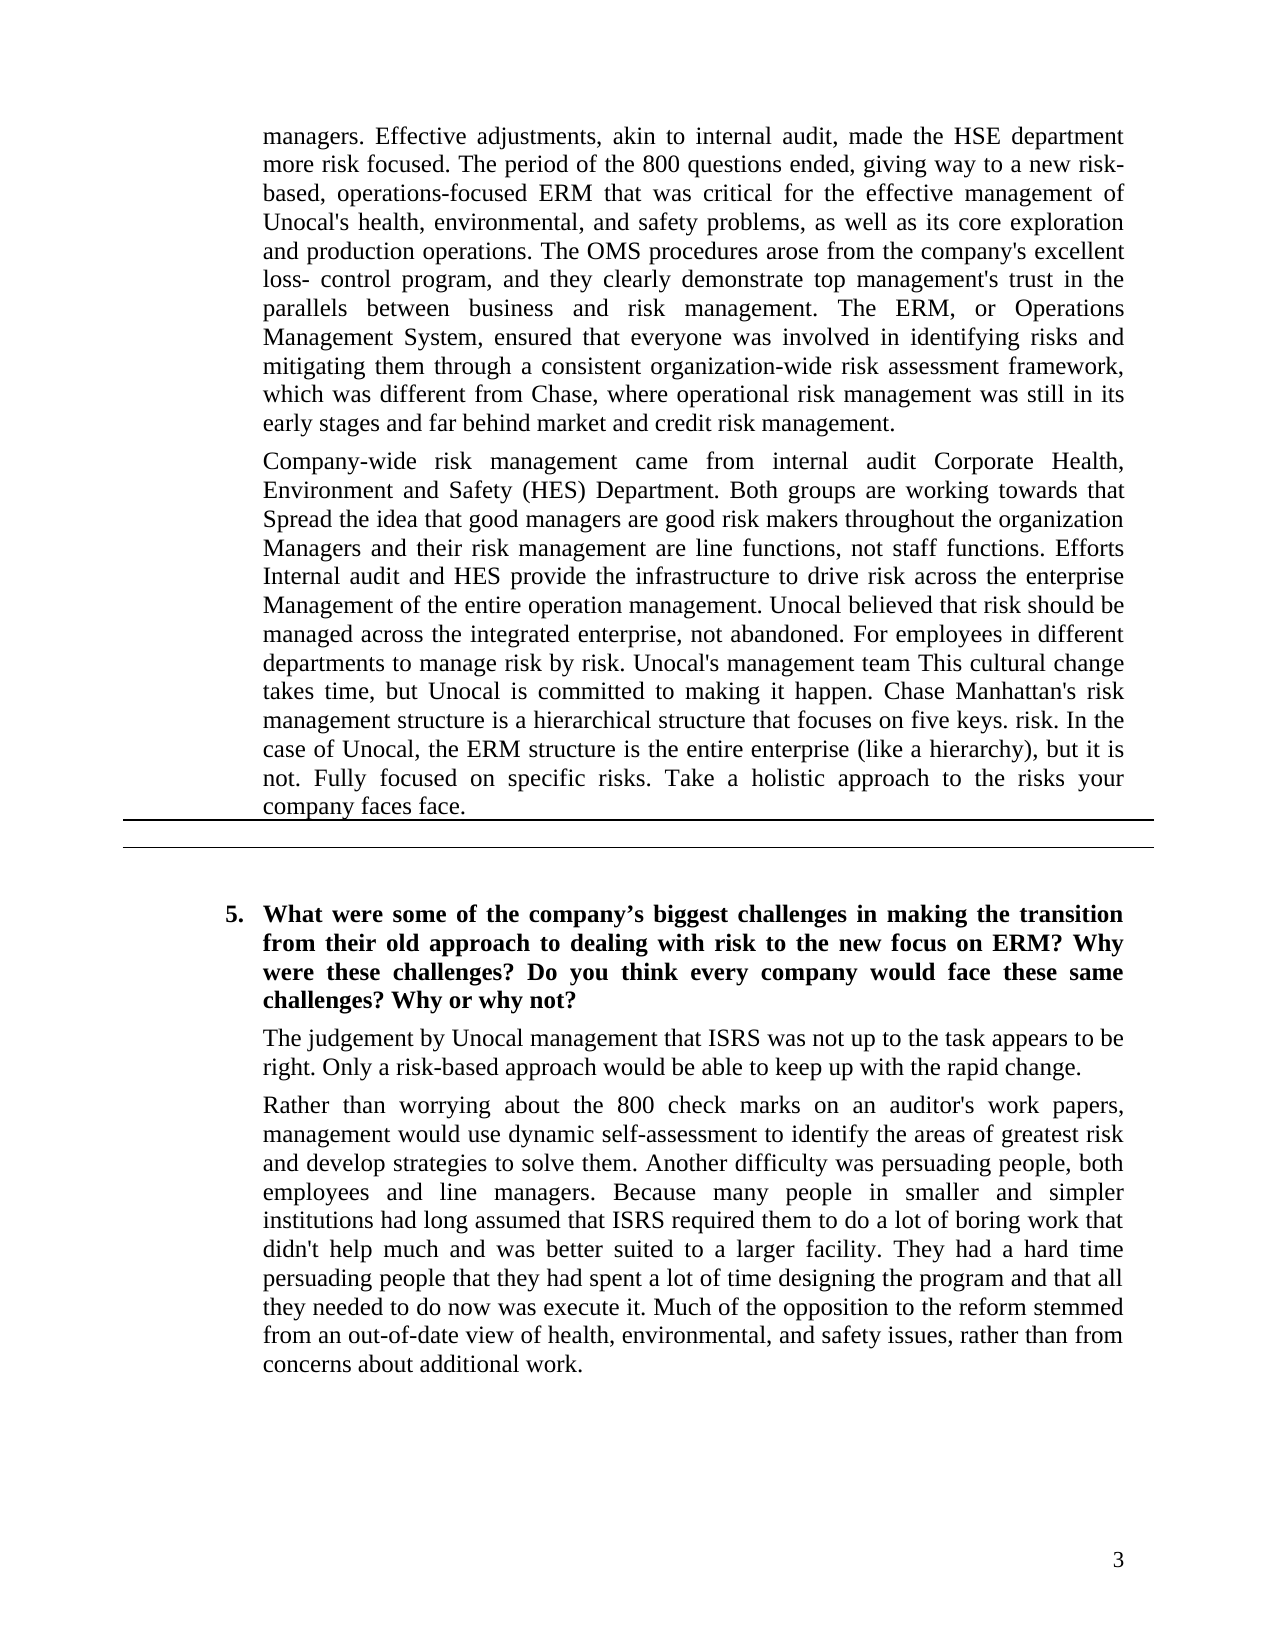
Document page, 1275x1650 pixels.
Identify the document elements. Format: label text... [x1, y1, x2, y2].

list The judgement by Unocal management that ISRS was not up to the task appears to be right. Only a risk-based approach would be able to keep up with the rapid change. [225, 1023, 1125, 1081]
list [263, 121, 1125, 437]
list Rather than worrying about the 800 check marks on an auditor's work papers, management would use dynamic self-assessment to identify the areas of greatest risk and develop strategies to solve them. Another difficulty was persuading people, both employees and line managers. Because many people in smaller and simpler institutions had long assumed that ISRS required them to do a lot of boring work that didn't help much and was better suited to a larger facility. They had a hard time persuading people that they had spent a lot of time designing the program and that all they needed to do now was execute it. Much of the opposition to the reform stemmed from an out-of-date view of health, environmental, and safety issues, rather than from concerns about additional work. [225, 1090, 1125, 1378]
list What were some of the company’s biggest challenges in making the transition from their old approach to dealing with risk to the new focus on ERM? Why were these challenges? Do you think every company would face these same challenges? Why or why not? [225, 899, 1125, 1014]
list Company-wide risk management came from internal audit Corporate Health, Environment and Safety (HES) Department. Both groups are working towards that Spread the idea that good managers are good risk makers throughout the organization Managers and their risk management are line functions, not staff functions. Efforts Internal audit and HES provide the infrastructure to drive risk across the enterprise Management of the entire operation management. Unocal believed that risk should be managed across the integrated enterprise, not abandoned. For employees in different departments to manage risk by risk. Unocal's management team This cultural change takes time, but Unocal is committed to making it happen. Chase Manhattan's risk management structure is a hierarchical structure that focuses on five keys. risk. In the case of Unocal, the ERM structure is the entire enterprise (like a hierarchy), but it is not. Fully focused on specific risks. Take a holistic approach to the risks your company faces face. [263, 446, 1125, 819]
